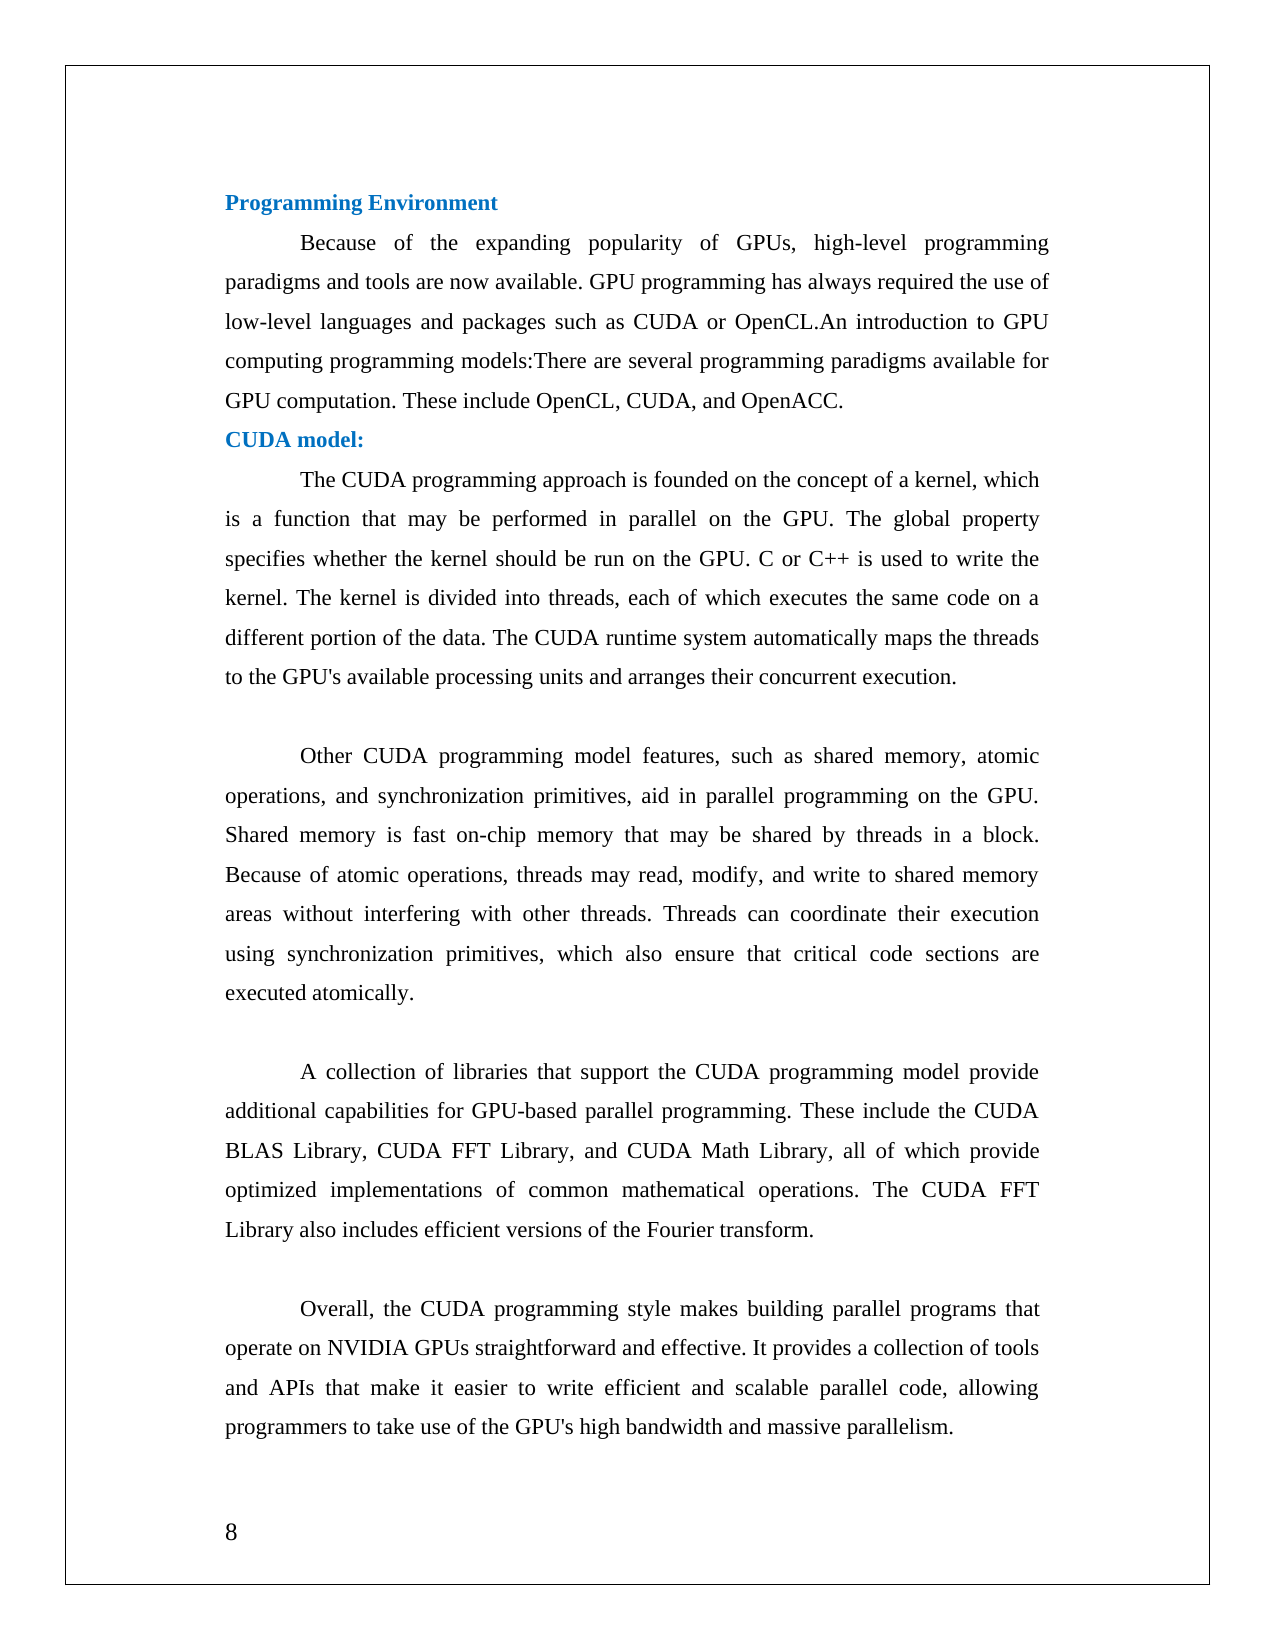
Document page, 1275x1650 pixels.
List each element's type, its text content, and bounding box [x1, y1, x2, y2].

text CUDA model: [225, 426, 1050, 453]
text A collection of libraries that support the CUDA programming model provide additional capabilities for GPU-based parallel programming. These include the CUDA BLAS Library, CUDA FFT Library, and CUDA Math Library, all of which provide optimized implementations of common mathematical operations. The CUDA FFT Library also includes efficient versions of the Fourier transform. [225, 1058, 1041, 1242]
text Because of the expanding popularity of GPUs, high-level programming paradigms and tools are now available. GPU programming has always required the use of low-level languages and packages such as CUDA or OpenCL.An introduction to GPU computing programming models:There are several programming paradigms available for GPU computation. These include OpenCL, CUDA, and OpenACC. [225, 229, 1050, 413]
text Overall, the CUDA programming style makes building parallel programs that operate on NVIDIA GPUs straightforward and effective. It provides a collection of tools and APIs that make it easier to write efficient and scalable parallel code, allowing programmers to take use of the GPU's high bandwidth and massive parallelism. [225, 1295, 1041, 1440]
text Other CUDA programming model features, such as shared memory, atomic operations, and synchronization primitives, aid in parallel programming on the GPU. Shared memory is fast on-chip memory that may be shared by threads in a block. Because of atomic operations, threads may read, modify, and write to shared memory areas without interfering with other threads. Threads can coordinate their execution using synchronization primitives, which also ensure that critical code sections are executed atomically. [225, 742, 1041, 1005]
text The CUDA programming approach is founded on the concept of a kernel, which is a function that may be performed in parallel on the GPU. The global property specifies whether the kernel should be run on the GPU. C or C++ is used to write the kernel. The kernel is divided into threads, each of which executes the same code on a different portion of the data. The CUDA runtime system automatically maps the threads to the GPU's available processing units and arranges their concurrent execution. [225, 466, 1041, 689]
text Programming Environment [225, 189, 1041, 216]
